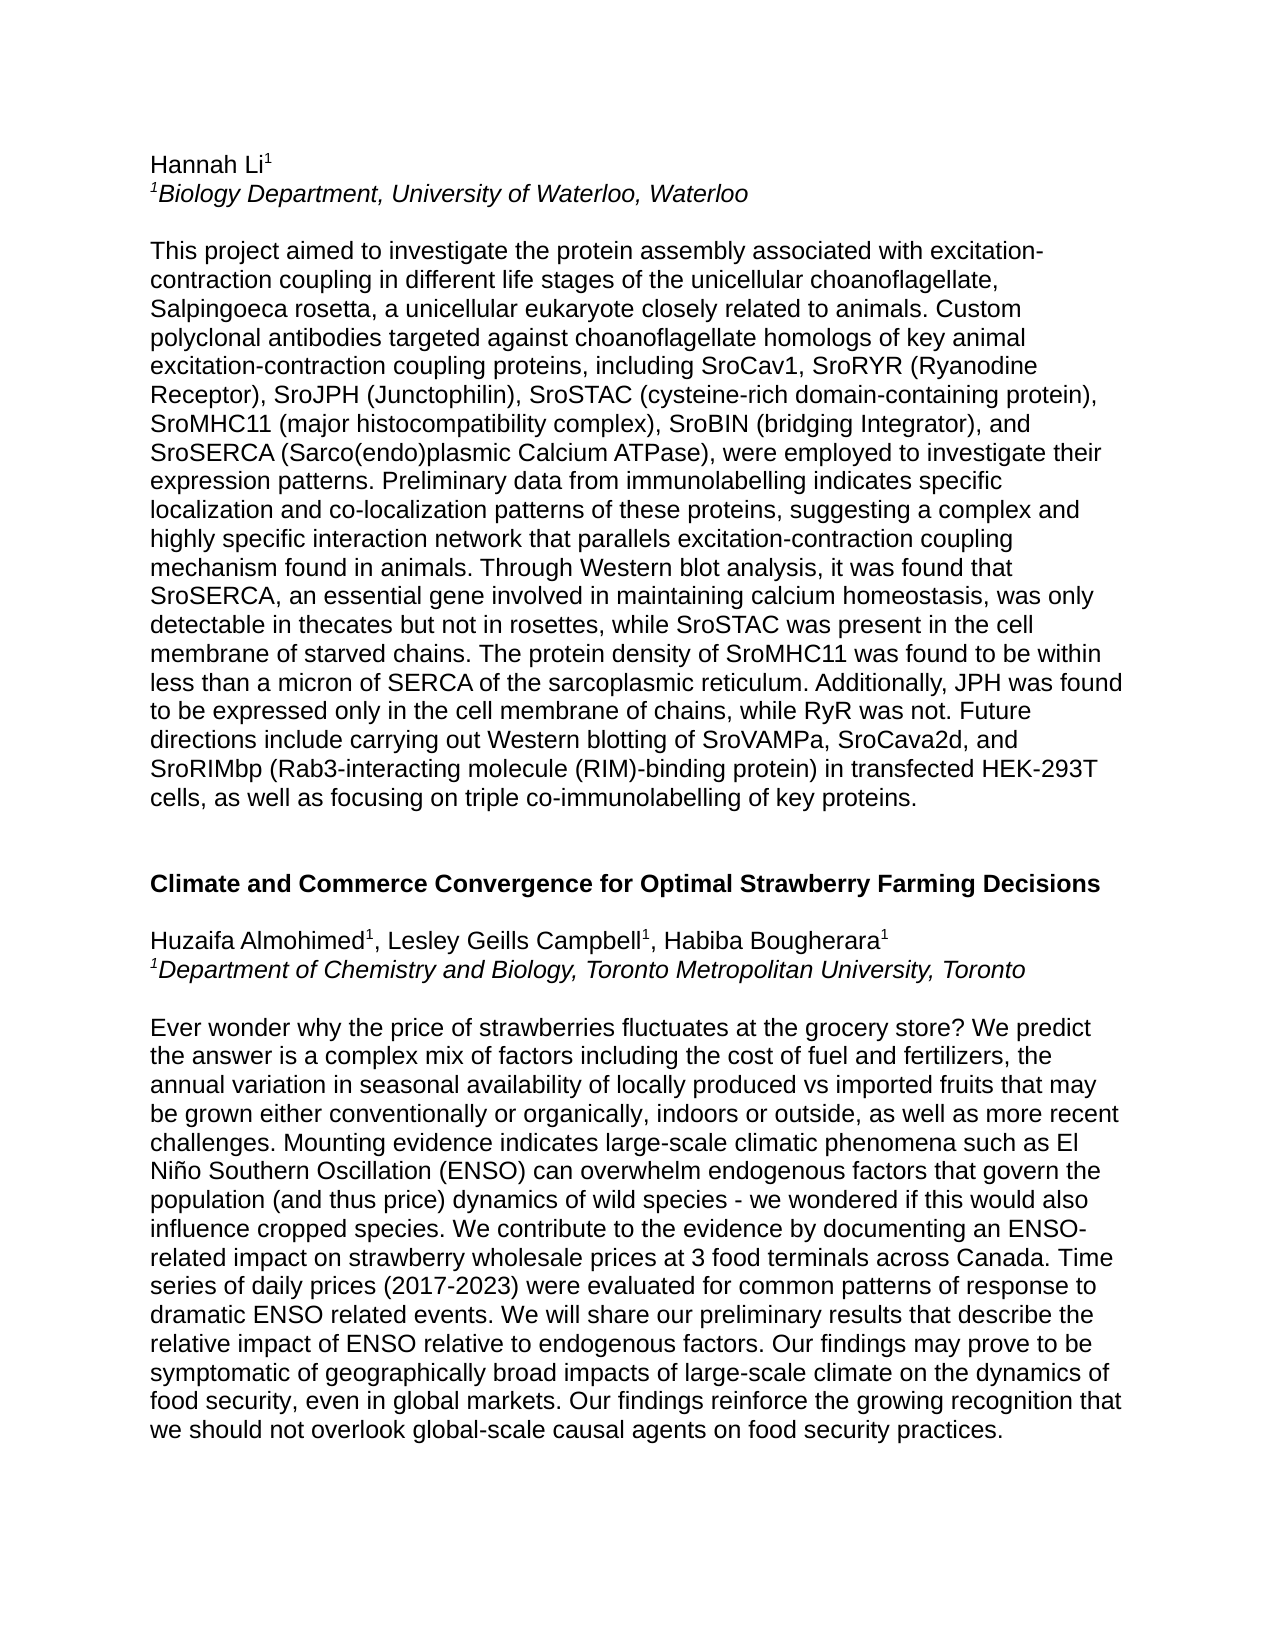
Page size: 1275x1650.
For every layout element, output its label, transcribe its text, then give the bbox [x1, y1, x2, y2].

text 1Department of Chemistry and Biology, Toronto Metropolitan University, Toronto [150, 955, 1125, 984]
text Ever wonder why the price of strawberries fluctuates at the grocery store? We predict the answer is a complex mix of factors including the cost of fuel and fertilizers, the annual variation in seasonal availability of locally produced vs imported fruits that may be grown either conventionally or organically, indoors or outside, as well as more recent challenges. Mounting evidence indicates large-scale climatic phenomena such as El Niño Southern Oscillation (ENSO) can overwhelm endogenous factors that govern the population (and thus price) dynamics of wild species - we wondered if this would also influence cropped species. We contribute to the evidence by documenting an ENSO-related impact on strawberry wholesale prices at 3 food terminals across Canada. Time series of daily prices (2017-2023) were evaluated for common patterns of response to dramatic ENSO related events. We will share our preliminary results that describe the relative impact of ENSO relative to endogenous factors. Our findings may prove to be symptomatic of geographically broad impacts of large-scale climate on the dynamics of food security, even in global markets. Our findings reinforce the growing recognition that we should not overlook global-scale causal agents on food security practices. [150, 1012, 1125, 1444]
text This project aimed to investigate the protein assembly associated with excitation-contraction coupling in different life stages of the unicellular choanoflagellate, Salpingoeca rosetta, a unicellular eukaryote closely related to animals. Custom polyclonal antibodies targeted against choanoflagellate homologs of key animal excitation-contraction coupling proteins, including SroCav1, SroRYR (Ryanodine Receptor), SroJPH (Junctophilin), SroSTAC (cysteine-rich domain-containing protein), SroMHC11 (major histocompatibility complex), SroBIN (bridging Integrator), and SroSERCA (Sarco(endo)plasmic Calcium ATPase), were employed to investigate their expression patterns. Preliminary data from immunolabelling indicates specific localization and co-localization patterns of these proteins, suggesting a complex and highly specific interaction network that parallels excitation-contraction coupling mechanism found in animals. Through Western blot analysis, it was found that SroSERCA, an essential gene involved in maintaining calcium homeostasis, was only detectable in thecates but not in rosettes, while SroSTAC was present in the cell membrane of starved chains. The protein density of SroMHC11 was found to be within less than a micron of SERCA of the sarcoplasmic reticulum. Additionally, JPH was found to be expressed only in the cell membrane of chains, while RyR was not. Future directions include carrying out Western blotting of SroVAMPa, SroCava2d, and SroRIMbp (Rab3-interacting molecule (RIM)-binding protein) in transfected HEK-293T cells, as well as focusing on triple co-immunolabelling of key proteins. [150, 236, 1125, 811]
text 1Biology Department, University of Waterloo, Waterloo [150, 179, 1125, 207]
list Climate and Commerce Convergence for Optimal Strawberry Farming Decisions [150, 869, 1125, 897]
list Huzaifa Almohimed1, Lesley Geills Campbell1, Habiba Bougherara1 [150, 926, 1125, 955]
text Hannah Li1 [150, 150, 1125, 179]
